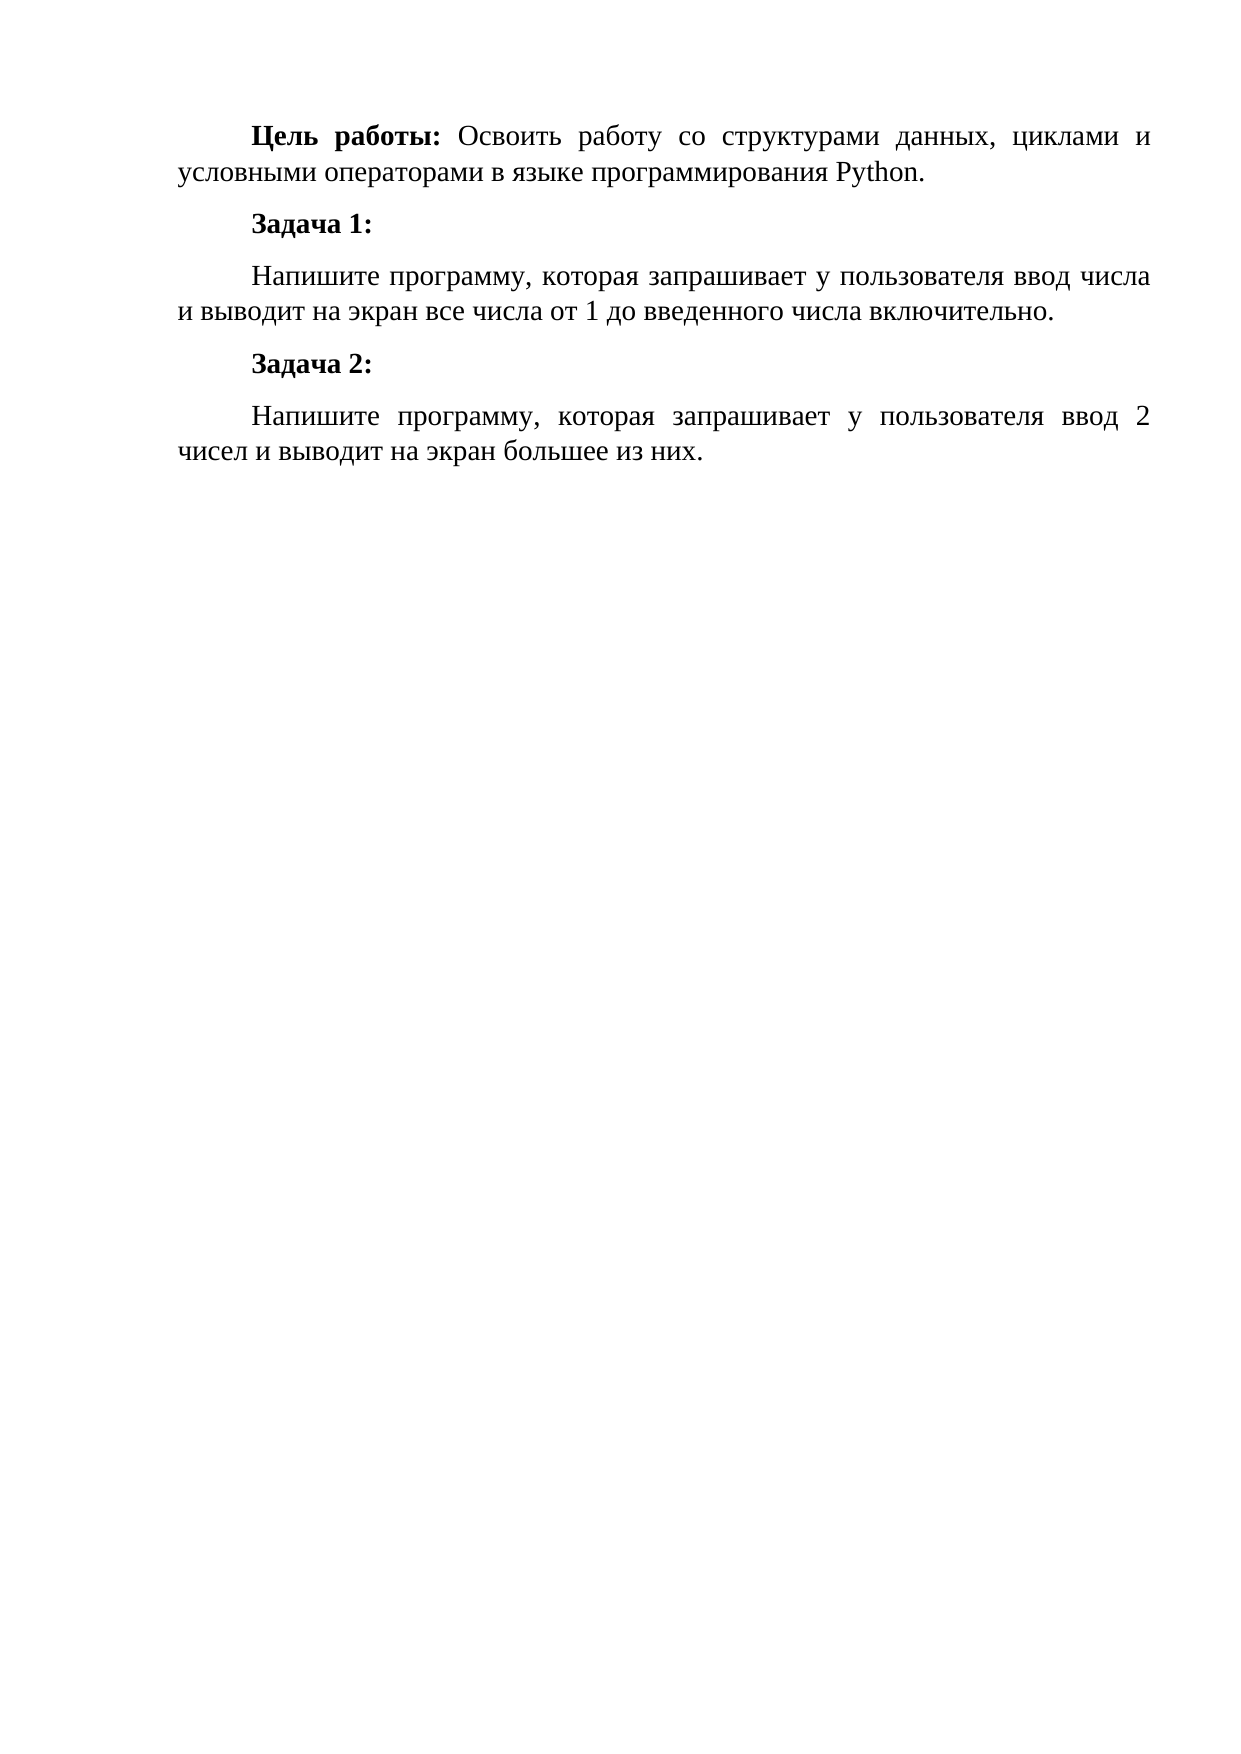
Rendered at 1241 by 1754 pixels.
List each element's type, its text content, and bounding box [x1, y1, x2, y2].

text Напишите программу, которая запрашивает у пользователя ввод числа и выводит на экран все числа от 1 до введенного числа включительно. [177, 258, 1152, 327]
text Напишите программу, которая запрашивает у пользователя ввод 2 чисел и выводит на экран большее из них. [177, 398, 1152, 467]
text Задача 1: [177, 206, 1152, 239]
text Задача 2: [177, 346, 1152, 379]
text Цель работы: Освоить работу со структурами данных, циклами и условными операторами в языке программирования Python. [177, 118, 1152, 187]
